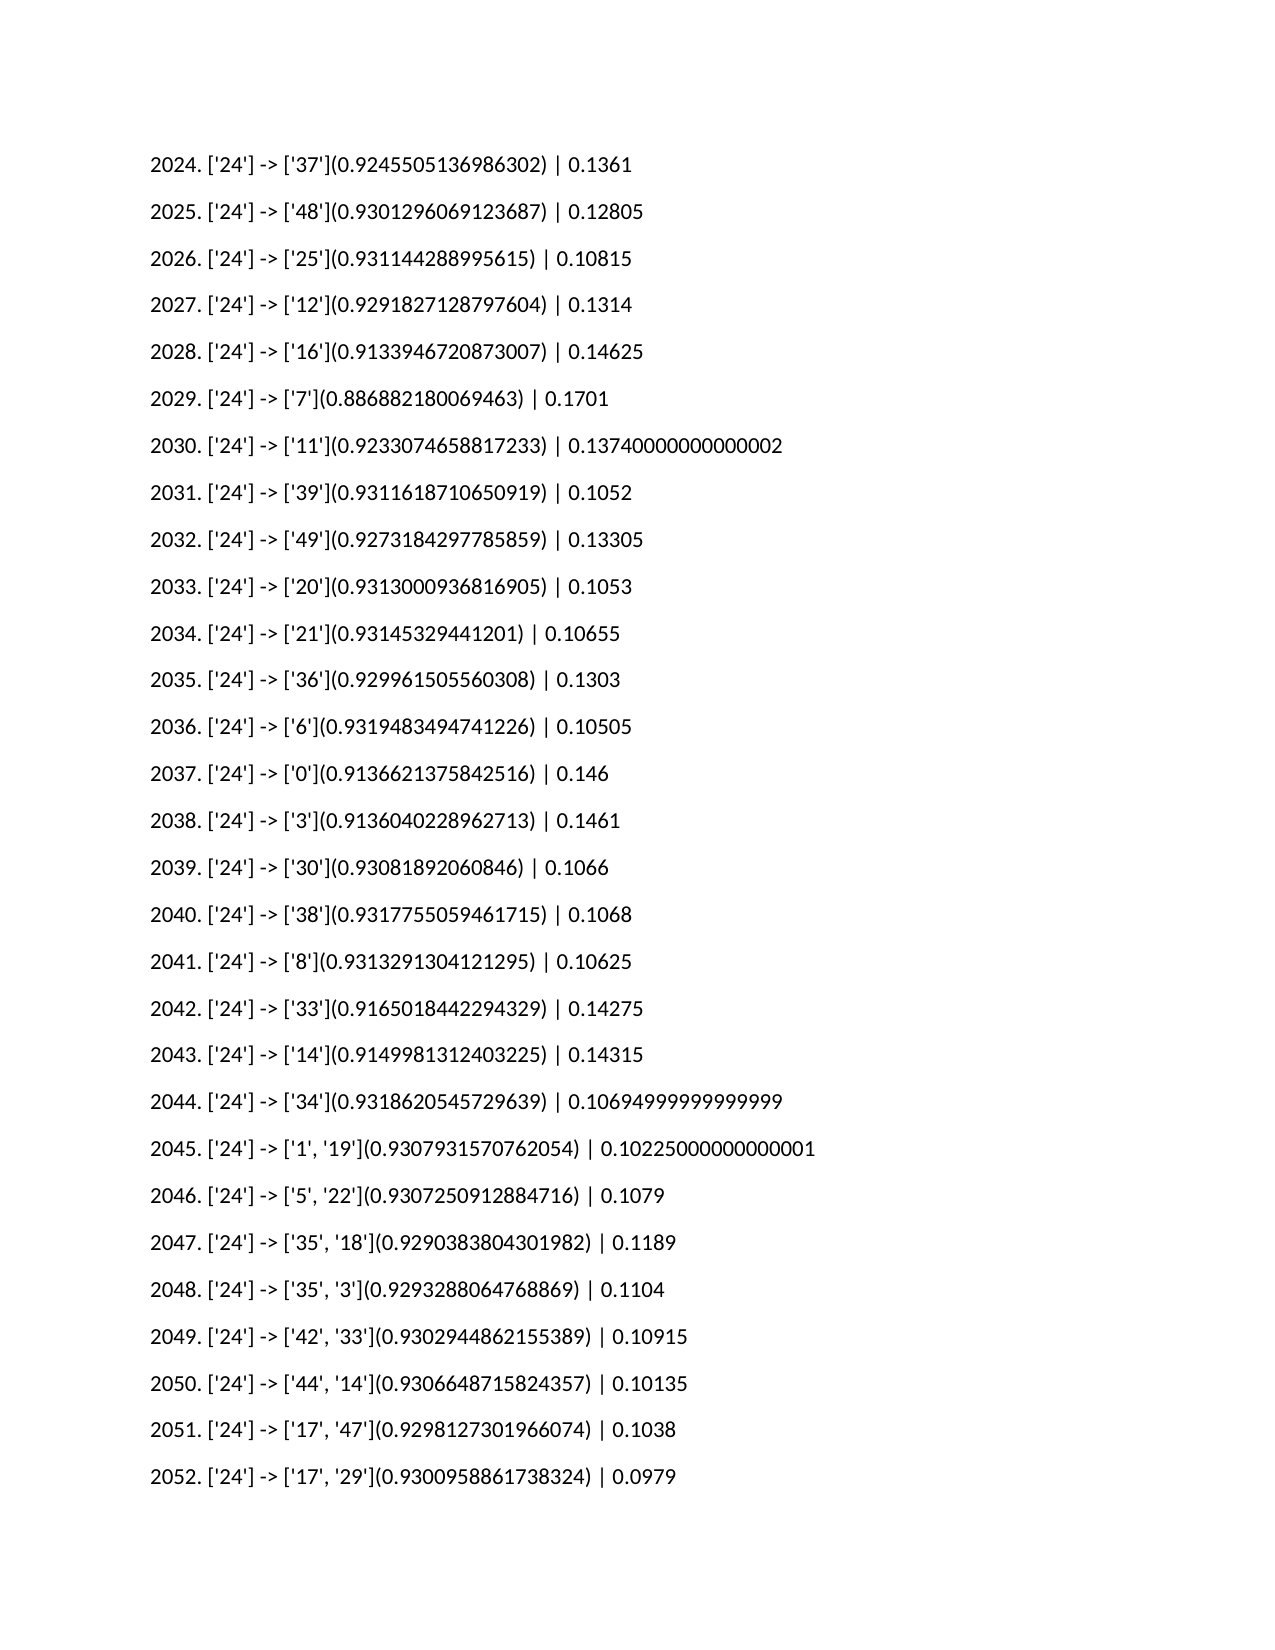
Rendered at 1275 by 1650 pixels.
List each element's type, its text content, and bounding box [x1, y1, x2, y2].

text 2035. ['24'] -> ['36'](0.929961505560308) | 0.1303 [150, 666, 1125, 694]
text 2043. ['24'] -> ['14'](0.9149981312403225) | 0.14315 [150, 1041, 1125, 1069]
text 2047. ['24'] -> ['35', '18'](0.9290383804301982) | 0.1189 [150, 1228, 1125, 1256]
text 2046. ['24'] -> ['5', '22'](0.9307250912884716) | 0.1079 [150, 1181, 1125, 1209]
text 2030. ['24'] -> ['11'](0.9233074658817233) | 0.13740000000000002 [150, 431, 1125, 459]
text 2026. ['24'] -> ['25'](0.931144288995615) | 0.10815 [150, 244, 1125, 272]
text 2034. ['24'] -> ['21'](0.93145329441201) | 0.10655 [150, 619, 1125, 647]
text 2050. ['24'] -> ['44', '14'](0.9306648715824357) | 0.10135 [150, 1369, 1125, 1397]
text 2028. ['24'] -> ['16'](0.9133946720873007) | 0.14625 [150, 337, 1125, 366]
text 2045. ['24'] -> ['1', '19'](0.9307931570762054) | 0.10225000000000001 [150, 1134, 1125, 1162]
text 2040. ['24'] -> ['38'](0.9317755059461715) | 0.1068 [150, 900, 1125, 928]
text 2041. ['24'] -> ['8'](0.9313291304121295) | 0.10625 [150, 947, 1125, 975]
text 2037. ['24'] -> ['0'](0.9136621375842516) | 0.146 [150, 759, 1125, 787]
text 2048. ['24'] -> ['35', '3'](0.9293288064768869) | 0.1104 [150, 1275, 1125, 1303]
text 2031. ['24'] -> ['39'](0.9311618710650919) | 0.1052 [150, 478, 1125, 506]
text 2039. ['24'] -> ['30'](0.93081892060846) | 0.1066 [150, 853, 1125, 881]
text 2052. ['24'] -> ['17', '29'](0.9300958861738324) | 0.0979 [150, 1462, 1125, 1491]
text 2024. ['24'] -> ['37'](0.9245505136986302) | 0.1361 [150, 150, 1125, 178]
text 2027. ['24'] -> ['12'](0.9291827128797604) | 0.1314 [150, 291, 1125, 319]
text 2044. ['24'] -> ['34'](0.9318620545729639) | 0.10694999999999999 [150, 1087, 1125, 1116]
text 2025. ['24'] -> ['48'](0.9301296069123687) | 0.12805 [150, 197, 1125, 225]
text 2029. ['24'] -> ['7'](0.886882180069463) | 0.1701 [150, 384, 1125, 412]
text 2051. ['24'] -> ['17', '47'](0.9298127301966074) | 0.1038 [150, 1416, 1125, 1444]
text 2042. ['24'] -> ['33'](0.9165018442294329) | 0.14275 [150, 994, 1125, 1022]
text 2032. ['24'] -> ['49'](0.9273184297785859) | 0.13305 [150, 525, 1125, 553]
text 2036. ['24'] -> ['6'](0.9319483494741226) | 0.10505 [150, 712, 1125, 741]
text 2033. ['24'] -> ['20'](0.9313000936816905) | 0.1053 [150, 572, 1125, 600]
text 2038. ['24'] -> ['3'](0.9136040228962713) | 0.1461 [150, 806, 1125, 834]
text 2049. ['24'] -> ['42', '33'](0.9302944862155389) | 0.10915 [150, 1322, 1125, 1350]
